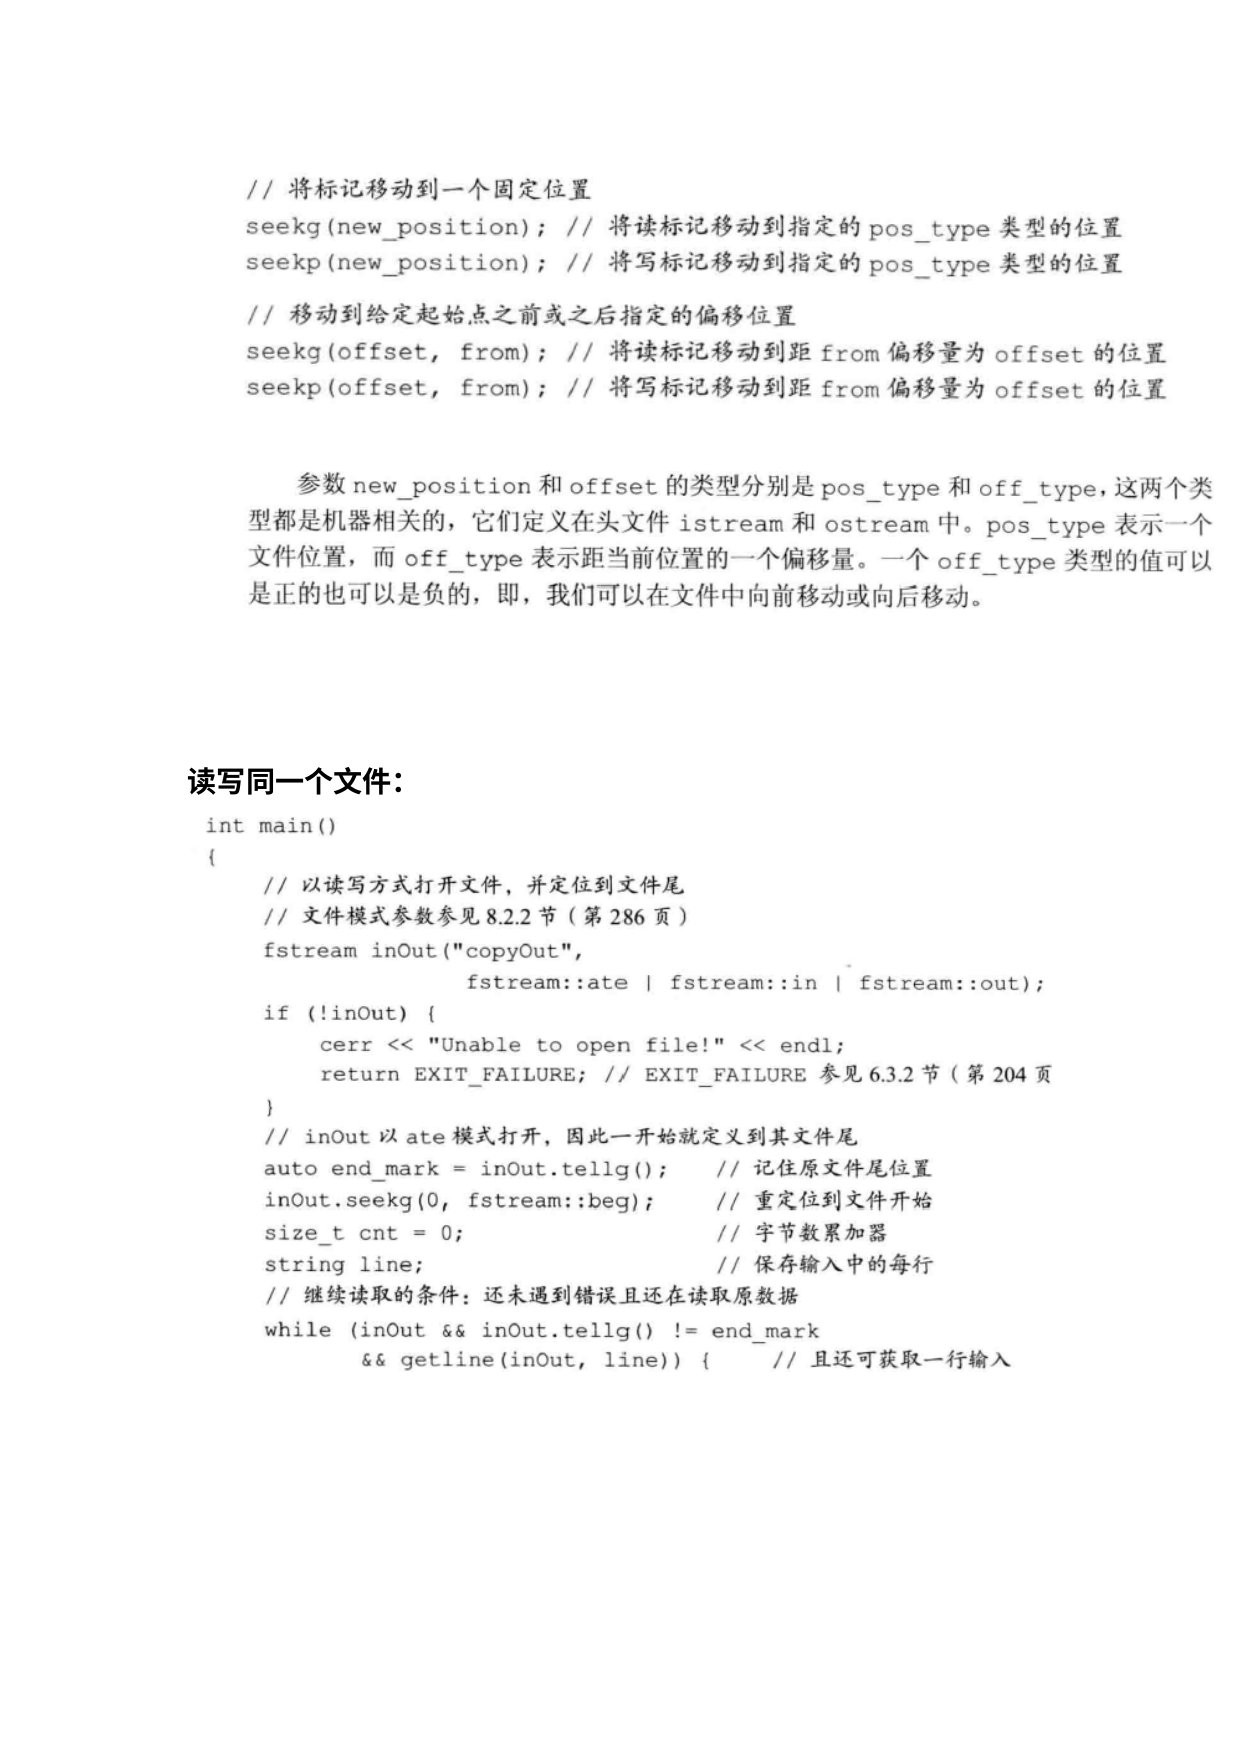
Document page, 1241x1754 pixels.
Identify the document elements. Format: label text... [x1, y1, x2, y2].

picture [187, 812, 1052, 1372]
picture [187, 162, 1202, 426]
text 读写同一个文件： [187, 747, 1053, 812]
picture [241, 454, 1241, 627]
